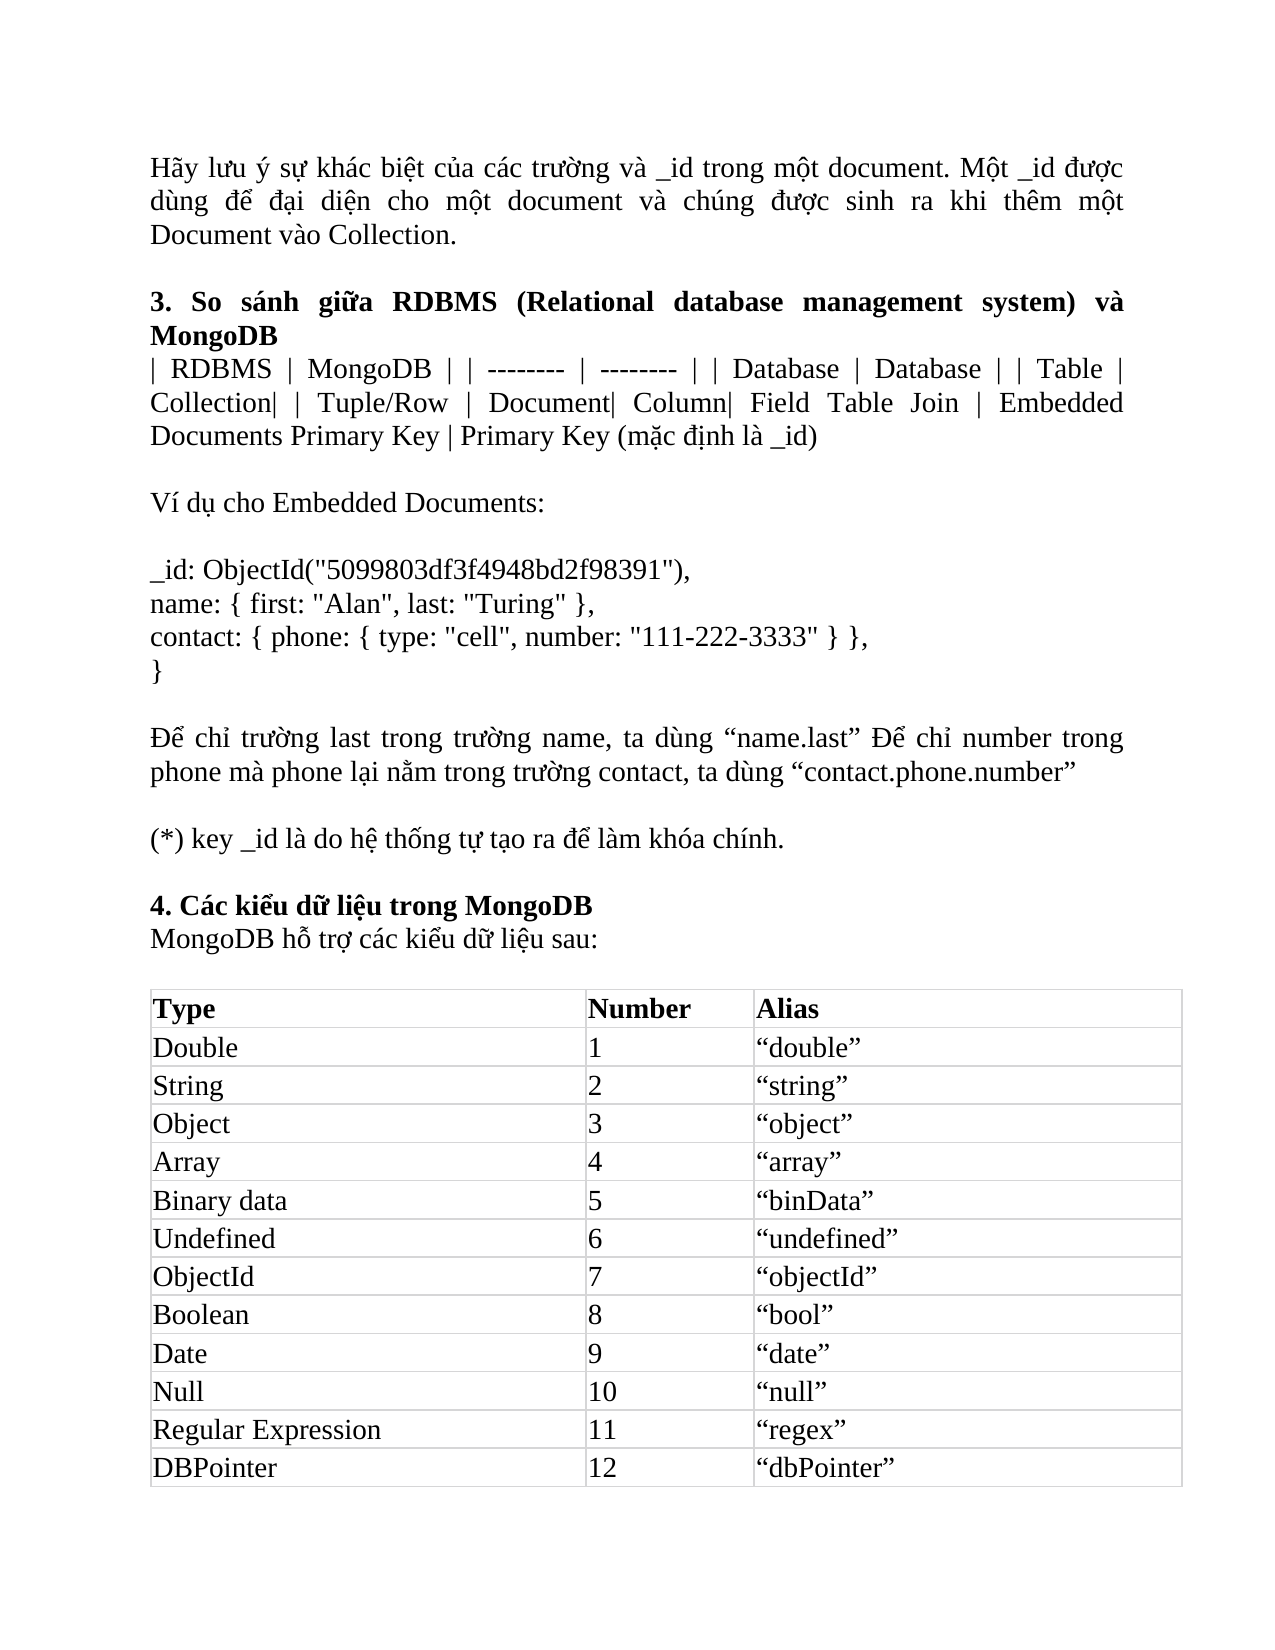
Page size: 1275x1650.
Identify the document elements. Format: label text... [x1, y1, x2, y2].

table_cell ObjectId [152, 1258, 585, 1294]
table_cell “string” [755, 1067, 1181, 1103]
table_cell Date [152, 1334, 585, 1371]
table_cell “object” [755, 1105, 1181, 1141]
table_header Number [587, 990, 753, 1027]
text } [150, 653, 1125, 687]
table_cell Boolean [152, 1296, 585, 1333]
table_cell “date” [755, 1334, 1181, 1371]
table_cell DBPointer [152, 1449, 585, 1486]
text | RDBMS | MongoDB | | -------- | -------- | | Database | Database | | Table | Collection| | Tuple/Row | Document| Column| Field Table Join | Embedded Documents Primary Key | Primary Key (mặc định là _id) [150, 351, 1125, 452]
table_cell “double” [755, 1028, 1181, 1065]
text 4. Các kiểu dữ liệu trong MongoDB [150, 888, 1125, 921]
table_cell Null [152, 1372, 585, 1409]
table_cell Double [152, 1028, 585, 1065]
text MongoDB hỗ trợ các kiểu dữ liệu sau: [150, 921, 1125, 955]
table_cell “binData” [755, 1181, 1181, 1218]
table_cell “objectId” [755, 1258, 1181, 1294]
table_cell 11 [587, 1411, 753, 1447]
table_cell Binary data [152, 1181, 585, 1218]
table_cell Array [152, 1143, 585, 1180]
text Để chỉ trường last trong trường name, ta dùng “name.last” Để chỉ number trong phone mà phone lại nằm trong trường contact, ta dùng “contact.phone.number” [150, 720, 1125, 787]
text contact: { phone: { type: "cell", number: "111-222-3333" } }, [150, 619, 1125, 653]
table_header Type [152, 990, 585, 1027]
table_cell String [152, 1067, 585, 1103]
text 3. So sánh giữa RDBMS (Relational database management system) và MongoDB [150, 284, 1125, 351]
table_cell 1 [587, 1028, 753, 1065]
table_cell “array” [755, 1143, 1181, 1180]
table_cell “regex” [755, 1411, 1181, 1447]
table_cell 9 [587, 1334, 753, 1371]
text name: { first: "Alan", last: "Turing" }, [150, 586, 1125, 619]
table_cell 10 [587, 1372, 753, 1409]
table_cell 6 [587, 1220, 753, 1256]
table_cell “null” [755, 1372, 1181, 1409]
table_cell “undefined” [755, 1220, 1181, 1256]
table_cell “bool” [755, 1296, 1181, 1333]
table_cell 7 [587, 1258, 753, 1294]
table_cell “dbPointer” [755, 1449, 1181, 1486]
text Hãy lưu ý sự khác biệt của các trường và _id trong một document. Một _id được dùng để đại diện cho một document và chúng được sinh ra khi thêm một Document vào Collection. [150, 150, 1125, 251]
table_cell Regular Expression [152, 1411, 585, 1447]
table_cell 4 [587, 1143, 753, 1180]
table_cell 3 [587, 1105, 753, 1141]
table_cell 8 [587, 1296, 753, 1333]
text (*) key _id là do hệ thống tự tạo ra để làm khóa chính. [150, 821, 1125, 854]
table_cell 12 [587, 1449, 753, 1486]
table_cell Undefined [152, 1220, 585, 1256]
table_cell Object [152, 1105, 585, 1141]
text _id: ObjectId("5099803df3f4948bd2f98391"), [150, 552, 1125, 586]
table_header Alias [755, 990, 1181, 1027]
text Ví dụ cho Embedded Documents: [150, 485, 1125, 519]
table_cell 5 [587, 1181, 753, 1218]
table_cell 2 [587, 1067, 753, 1103]
